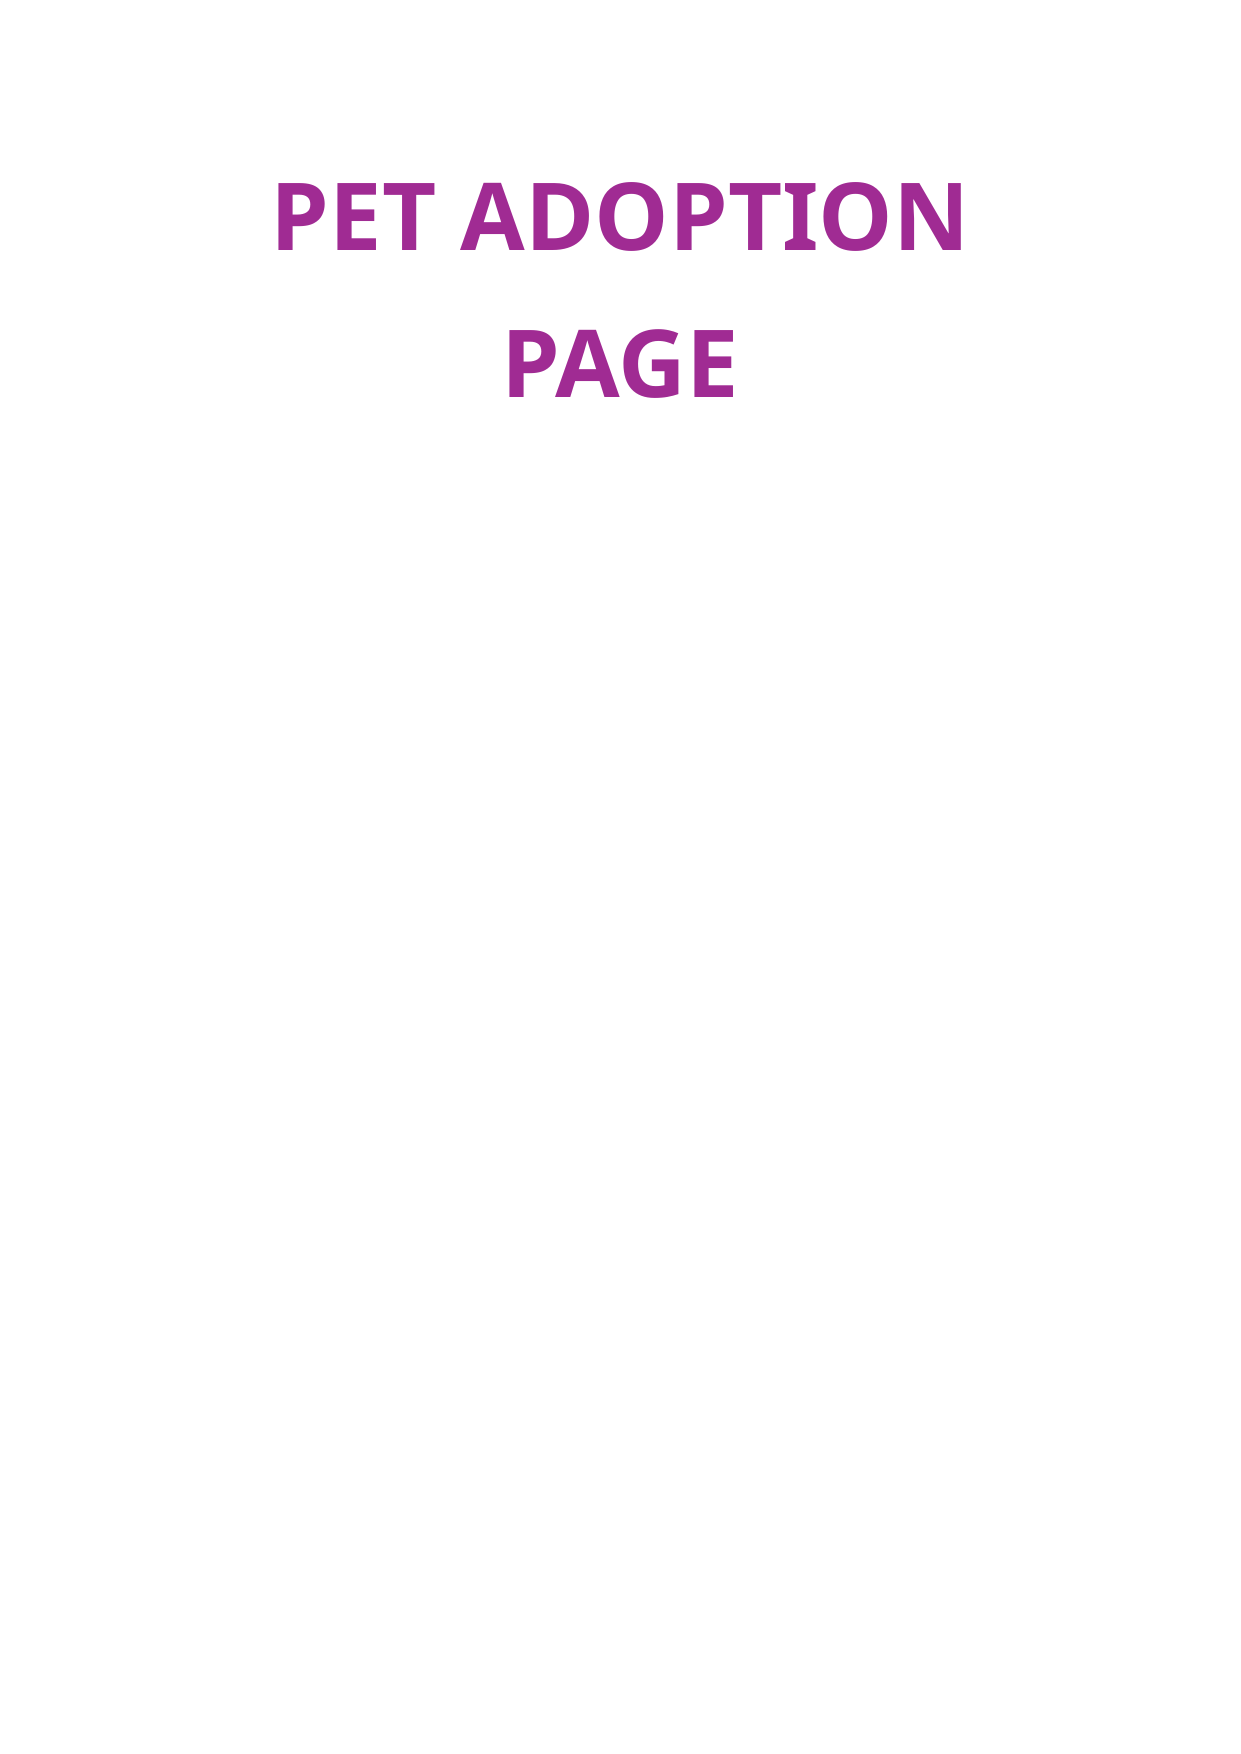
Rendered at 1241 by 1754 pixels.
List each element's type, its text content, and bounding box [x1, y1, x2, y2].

text PET ADOPTION PAGE [150, 150, 1090, 424]
